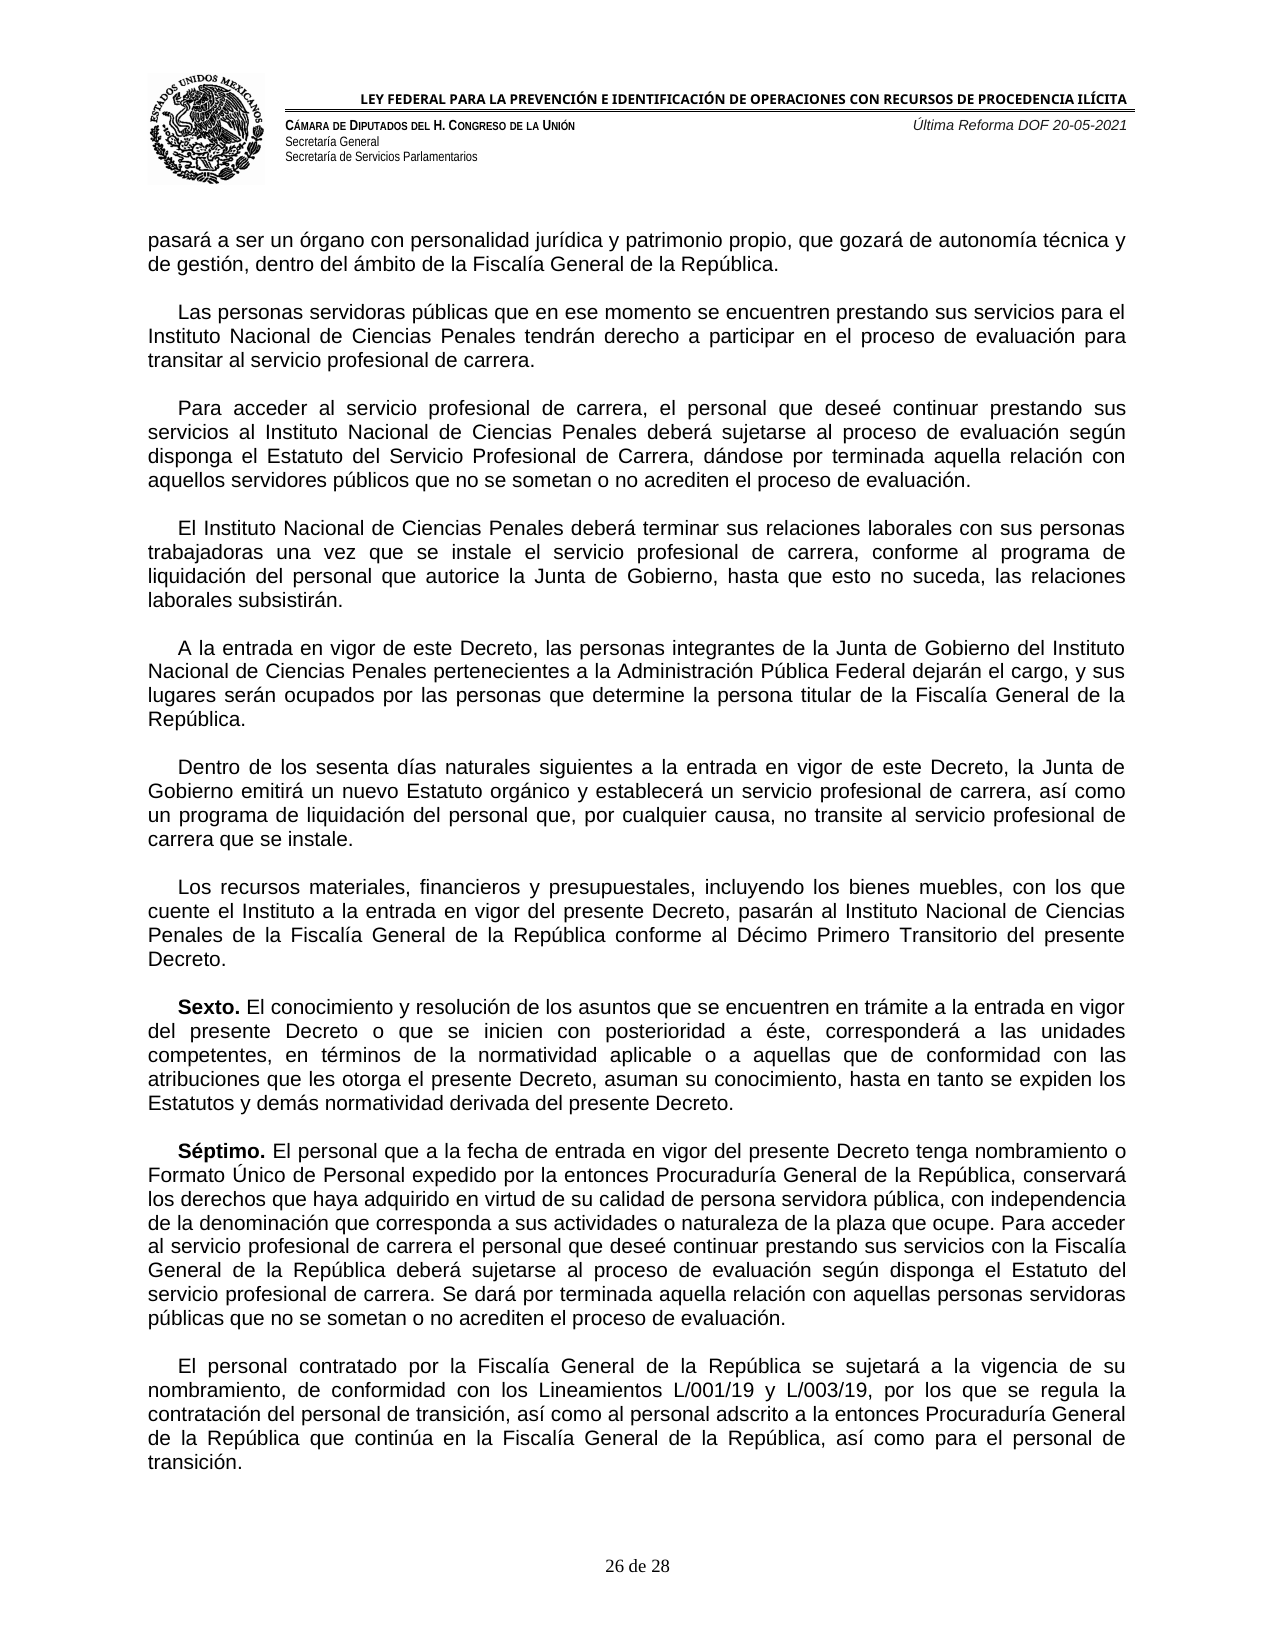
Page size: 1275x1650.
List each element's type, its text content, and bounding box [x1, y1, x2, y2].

text Séptimo. El personal que a la fecha de entrada en vigor del presente Decreto tenga nombramiento o Formato Único de Personal expedido por la entonces Procuraduría General de la República, conservará los derechos que haya adquirido en virtud de su calidad de persona servidora pública, con independencia de la denominación que corresponda a sus actividades o naturaleza de la plaza que ocupe. Para acceder al servicio profesional de carrera el personal que deseé continuar prestando sus servicios con la Fiscalía General de la República deberá sujetarse al proceso de evaluación según disponga el Estatuto del servicio profesional de carrera. Se dará por terminada aquella relación con aquellas personas servidoras públicas que no se sometan o no acrediten el proceso de evaluación. [148, 1138, 1127, 1330]
text Las personas servidoras públicas que en ese momento se encuentren prestando sus servicios para el Instituto Nacional de Ciencias Penales tendrán derecho a participar en el proceso de evaluación para transitar al servicio profesional de carrera. [148, 300, 1127, 372]
text Sexto. El conocimiento y resolución de los asuntos que se encuentren en trámite a la entrada en vigor del presente Decreto o que se inicien con posterioridad a éste, corresponderá a las unidades competentes, en términos de la normatividad aplicable o a aquellas que de conformidad con las atribuciones que les otorga el presente Decreto, asuman su conocimiento, hasta en tanto se expiden los Estatutos y demás normatividad derivada del presente Decreto. [148, 995, 1127, 1114]
text El Instituto Nacional de Ciencias Penales deberá terminar sus relaciones laborales con sus personas trabajadoras una vez que se instale el servicio profesional de carrera, conforme al programa de liquidación del personal que autorice la Junta de Gobierno, hasta que esto no suceda, las relaciones laborales subsistirán. [148, 516, 1127, 611]
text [148, 228, 1127, 276]
text Para acceder al servicio profesional de carrera, el personal que deseé continuar prestando sus servicios al Instituto Nacional de Ciencias Penales deberá sujetarse al proceso de evaluación según disponga el Estatuto del Servicio Profesional de Carrera, dándose por terminada aquella relación con aquellos servidores públicos que no se sometan o no acrediten el proceso de evaluación. [148, 396, 1127, 492]
text Los recursos materiales, financieros y presupuestales, incluyendo los bienes muebles, con los que cuente el Instituto a la entrada en vigor del presente Decreto, pasarán al Instituto Nacional de Ciencias Penales de la Fiscalía General de la República conforme al Décimo Primero Transitorio del presente Decreto. [148, 875, 1127, 971]
text El personal contratado por la Fiscalía General de la República se sujetará a la vigencia de su nombramiento, de conformidad con los Lineamientos L/001/19 y L/003/19, por los que se regula la contratación del personal de transición, así como al personal adscrito a la entonces Procuraduría General de la República que continúa en la Fiscalía General de la República, así como para el personal de transición. [148, 1354, 1127, 1474]
text Dentro de los sesenta días naturales siguientes a la entrada en vigor de este Decreto, la Junta de Gobierno emitirá un nuevo Estatuto orgánico y establecerá un servicio profesional de carrera, así como un programa de liquidación del personal que, por cualquier causa, no transite al servicio profesional de carrera que se instale. [148, 755, 1127, 851]
text A la entrada en vigor de este Decreto, las personas integrantes de la Junta de Gobierno del Instituto Nacional de Ciencias Penales pertenecientes a la Administración Pública Federal dejarán el cargo, y sus lugares serán ocupados por las personas que determine la persona titular de la Fiscalía General de la República. [148, 635, 1127, 731]
